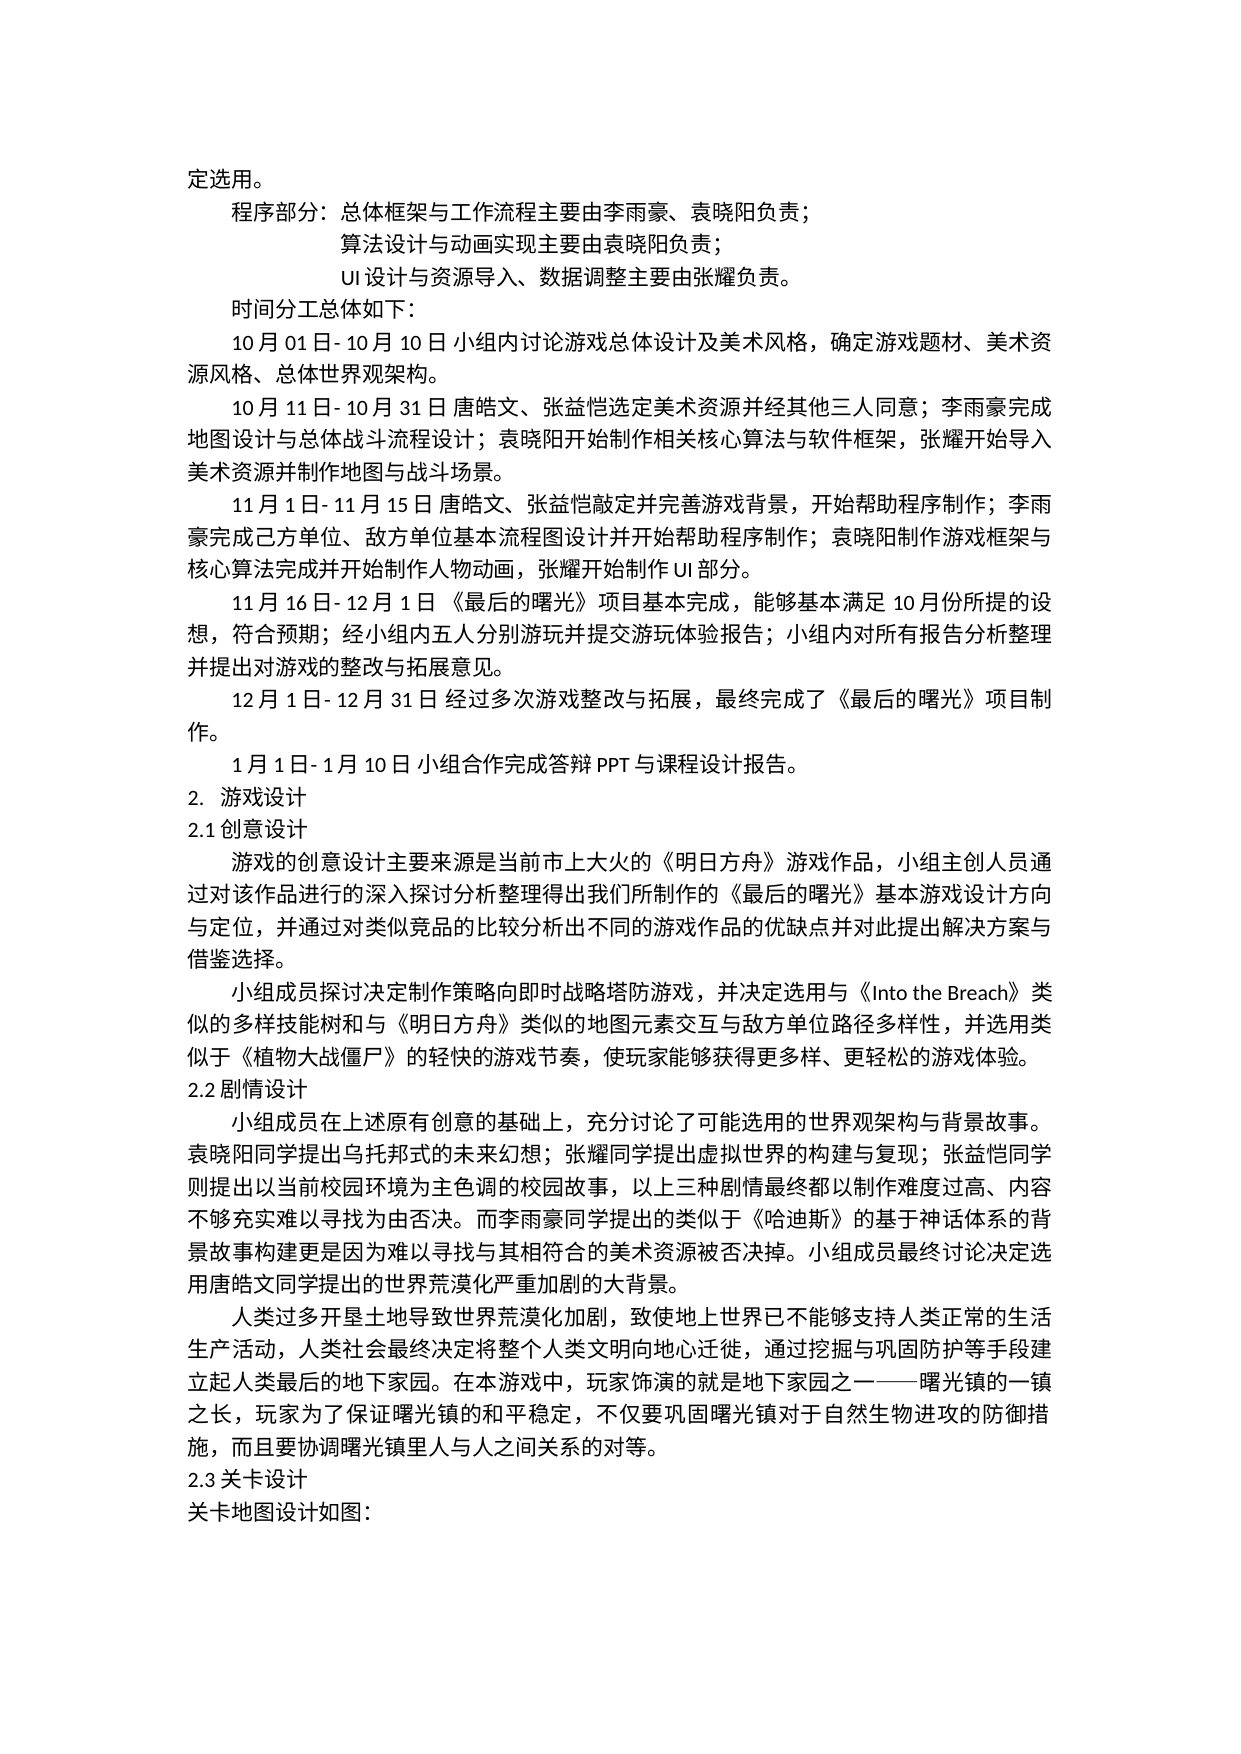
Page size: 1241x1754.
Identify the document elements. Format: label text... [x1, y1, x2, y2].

list 11月1日- 11月15日 唐皓文、张益恺敲定并完善游戏背景，开始帮助程序制作；李雨豪完成己方单位、敌方单位基本流程图设计并开始帮助程序制作；袁晓阳制作游戏框架与核心算法完成并开始制作人物动画，张耀开始制作UI部分。 [187, 487, 1053, 584]
list 12月1日- 12月31日 经过多次游戏整改与拓展，最终完成了《最后的曙光》项目制作。 [187, 682, 1053, 747]
list 创意设计 [187, 812, 1053, 844]
list 时间分工总体如下： [187, 292, 1053, 324]
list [187, 162, 1053, 194]
list 程序部分：总体框架与工作流程主要由李雨豪、袁晓阳负责； [187, 194, 1053, 227]
list 10月01日- 10月10日 小组内讨论游戏总体设计及美术风格，确定游戏题材、美术资源风格、总体世界观架构。 [187, 324, 1053, 389]
list 关卡地图设计如图： [187, 1494, 1053, 1527]
list 1月1日- 1月10日 小组合作完成答辩PPT与课程设计报告。 [187, 747, 1053, 779]
list 小组成员在上述原有创意的基础上，充分讨论了可能选用的世界观架构与背景故事。袁晓阳同学提出乌托邦式的未来幻想；张耀同学提出虚拟世界的构建与复现；张益恺同学则提出以当前校园环境为主色调的校园故事，以上三种剧情最终都以制作难度过高、内容不够充实难以寻找为由否决。而李雨豪同学提出的类似于《哈迪斯》的基于神话体系的背景故事构建更是因为难以寻找与其相符合的美术资源被否决掉。小组成员最终讨论决定选用唐皓文同学提出的世界荒漠化严重加剧的大背景。 [187, 1104, 1053, 1299]
list 小组成员探讨决定制作策略向即时战略塔防游戏，并决定选用与《Into the Breach》类似的多样技能树和与《明日方舟》类似的地图元素交互与敌方单位路径多样性，并选用类似于《植物大战僵尸》的轻快的游戏节奏，使玩家能够获得更多样、更轻松的游戏体验。 [187, 974, 1053, 1072]
list 游戏设计 [187, 779, 1053, 812]
list 人类过多开垦土地导致世界荒漠化加剧，致使地上世界已不能够支持人类正常的生活生产活动，人类社会最终决定将整个人类文明向地心迁徙，通过挖掘与巩固防护等手段建立起人类最后的地下家园。在本游戏中，玩家饰演的就是地下家园之一——曙光镇的一镇之长，玩家为了保证曙光镇的和平稳定，不仅要巩固曙光镇对于自然生物进攻的防御措施，而且要协调曙光镇里人与人之间关系的对等。 [187, 1299, 1053, 1462]
list 10月11日- 10月31日 唐皓文、张益恺选定美术资源并经其他三人同意；李雨豪完成地图设计与总体战斗流程设计；袁晓阳开始制作相关核心算法与软件框架，张耀开始导入美术资源并制作地图与战斗场景。 [187, 389, 1053, 487]
list UI设计与资源导入、数据调整主要由张耀负责。 [187, 259, 1053, 292]
list 关卡设计 [187, 1462, 1053, 1494]
list 剧情设计 [187, 1072, 1053, 1104]
list 游戏的创意设计主要来源是当前市上大火的《明日方舟》游戏作品，小组主创人员通过对该作品进行的深入探讨分析整理得出我们所制作的《最后的曙光》基本游戏设计方向与定位，并通过对类似竞品的比较分析出不同的游戏作品的优缺点并对此提出解决方案与借鉴选择。 [187, 844, 1053, 974]
list 算法设计与动画实现主要由袁晓阳负责； [187, 227, 1053, 259]
list 11月16日- 12月1日 《最后的曙光》项目基本完成，能够基本满足10月份所提的设想，符合预期；经小组内五人分别游玩并提交游玩体验报告；小组内对所有报告分析整理并提出对游戏的整改与拓展意见。 [187, 584, 1053, 682]
